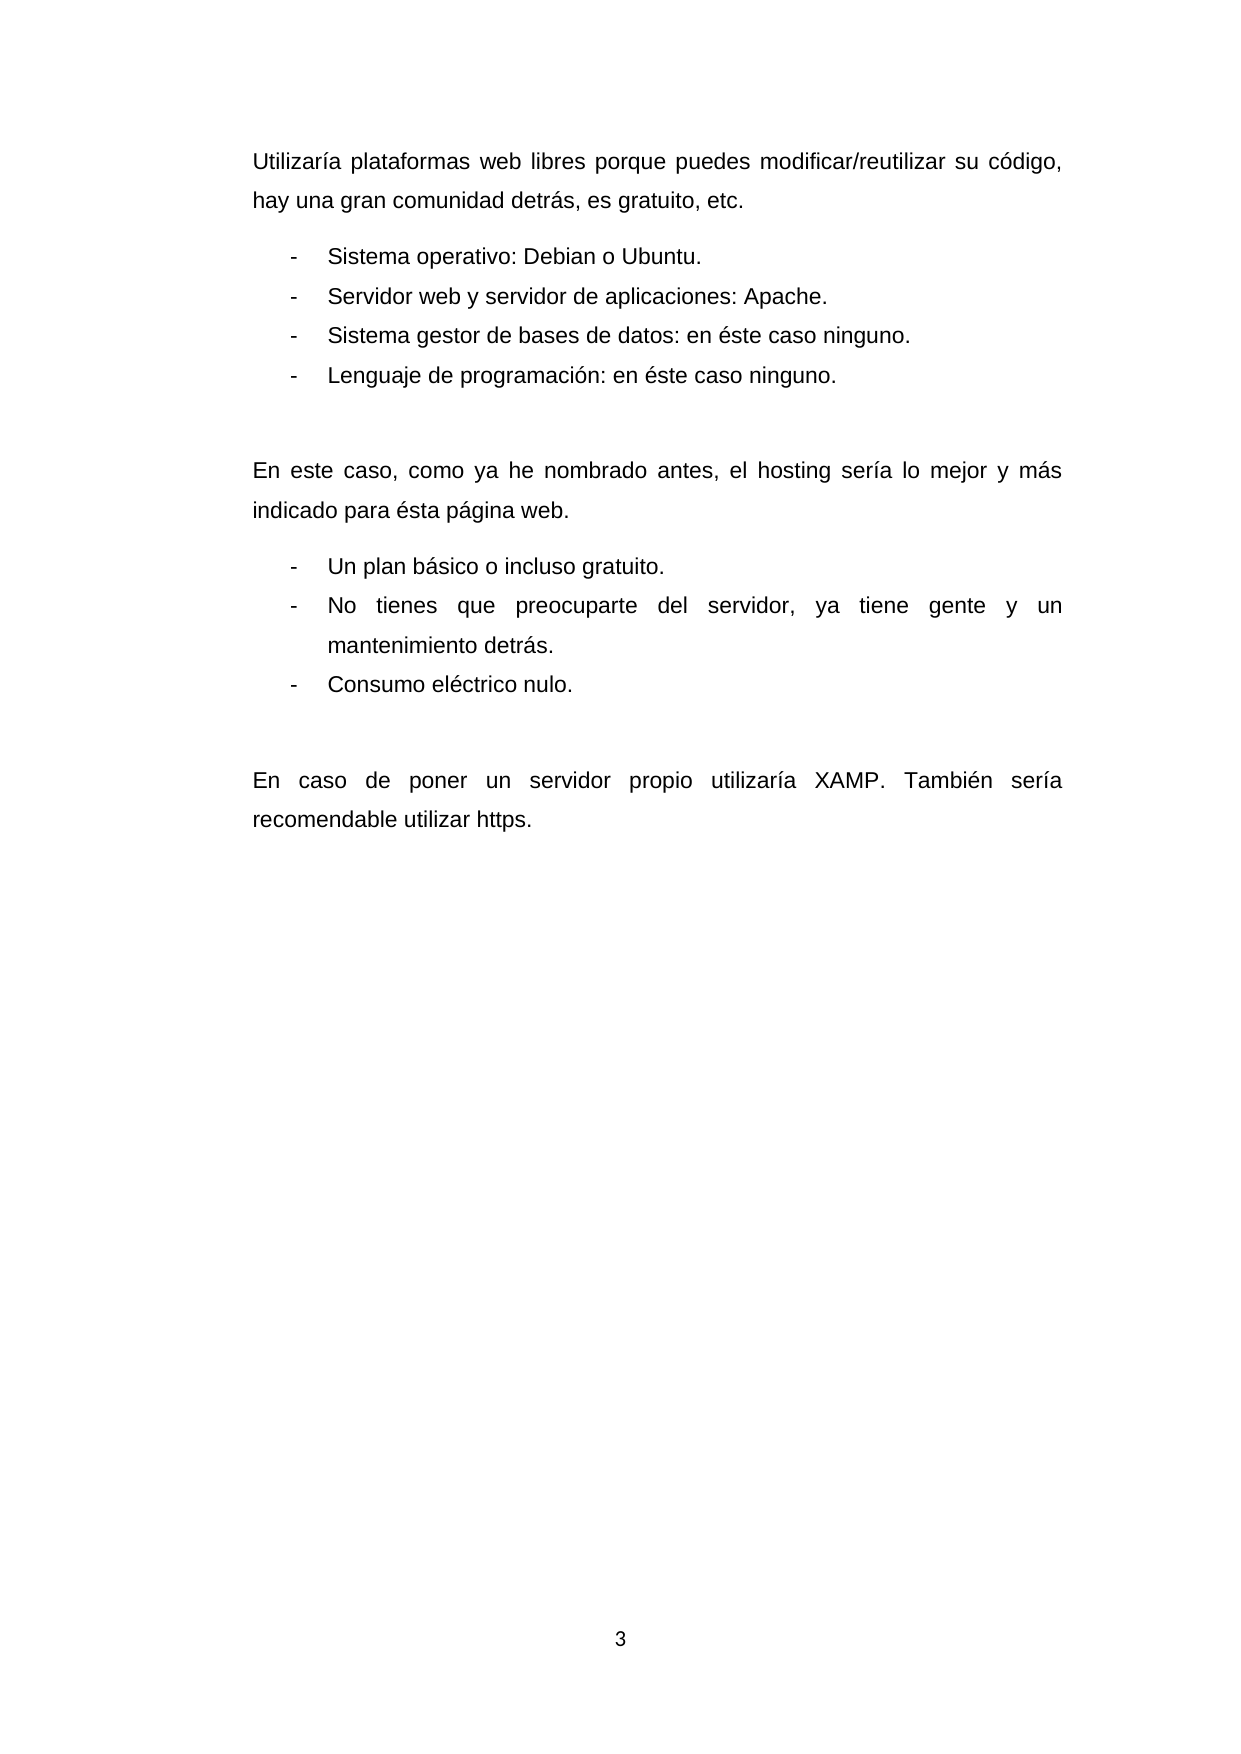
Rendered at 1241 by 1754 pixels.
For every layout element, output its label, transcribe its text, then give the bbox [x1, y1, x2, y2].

text Lenguaje de programación: en éste caso ninguno. [290, 362, 1063, 388]
text Consumo eléctrico nulo. [290, 671, 1063, 698]
text Sistema operativo: Debian o Ubuntu. [290, 243, 1063, 269]
list Utilizaría plataformas web libres porque puedes modificar/reutilizar su código, hay una gran comunidad detrás, es gratuito, etc. [252, 148, 1063, 213]
text Servidor web y servidor de aplicaciones: Apache. [290, 283, 1063, 309]
text Un plan básico o incluso gratuito. [290, 553, 1063, 579]
list En este caso, como ya he nombrado antes, el hosting sería lo mejor y más indicado para ésta página web. [252, 457, 1063, 523]
text No tienes que preocuparte del servidor, ya tiene gente y un mantenimiento detrás. [290, 592, 1063, 658]
text En caso de poner un servidor propio utilizaría XAMP. También sería recomendable utilizar https. [252, 767, 1063, 833]
text Sistema gestor de bases de datos: en éste caso ninguno. [290, 322, 1063, 348]
